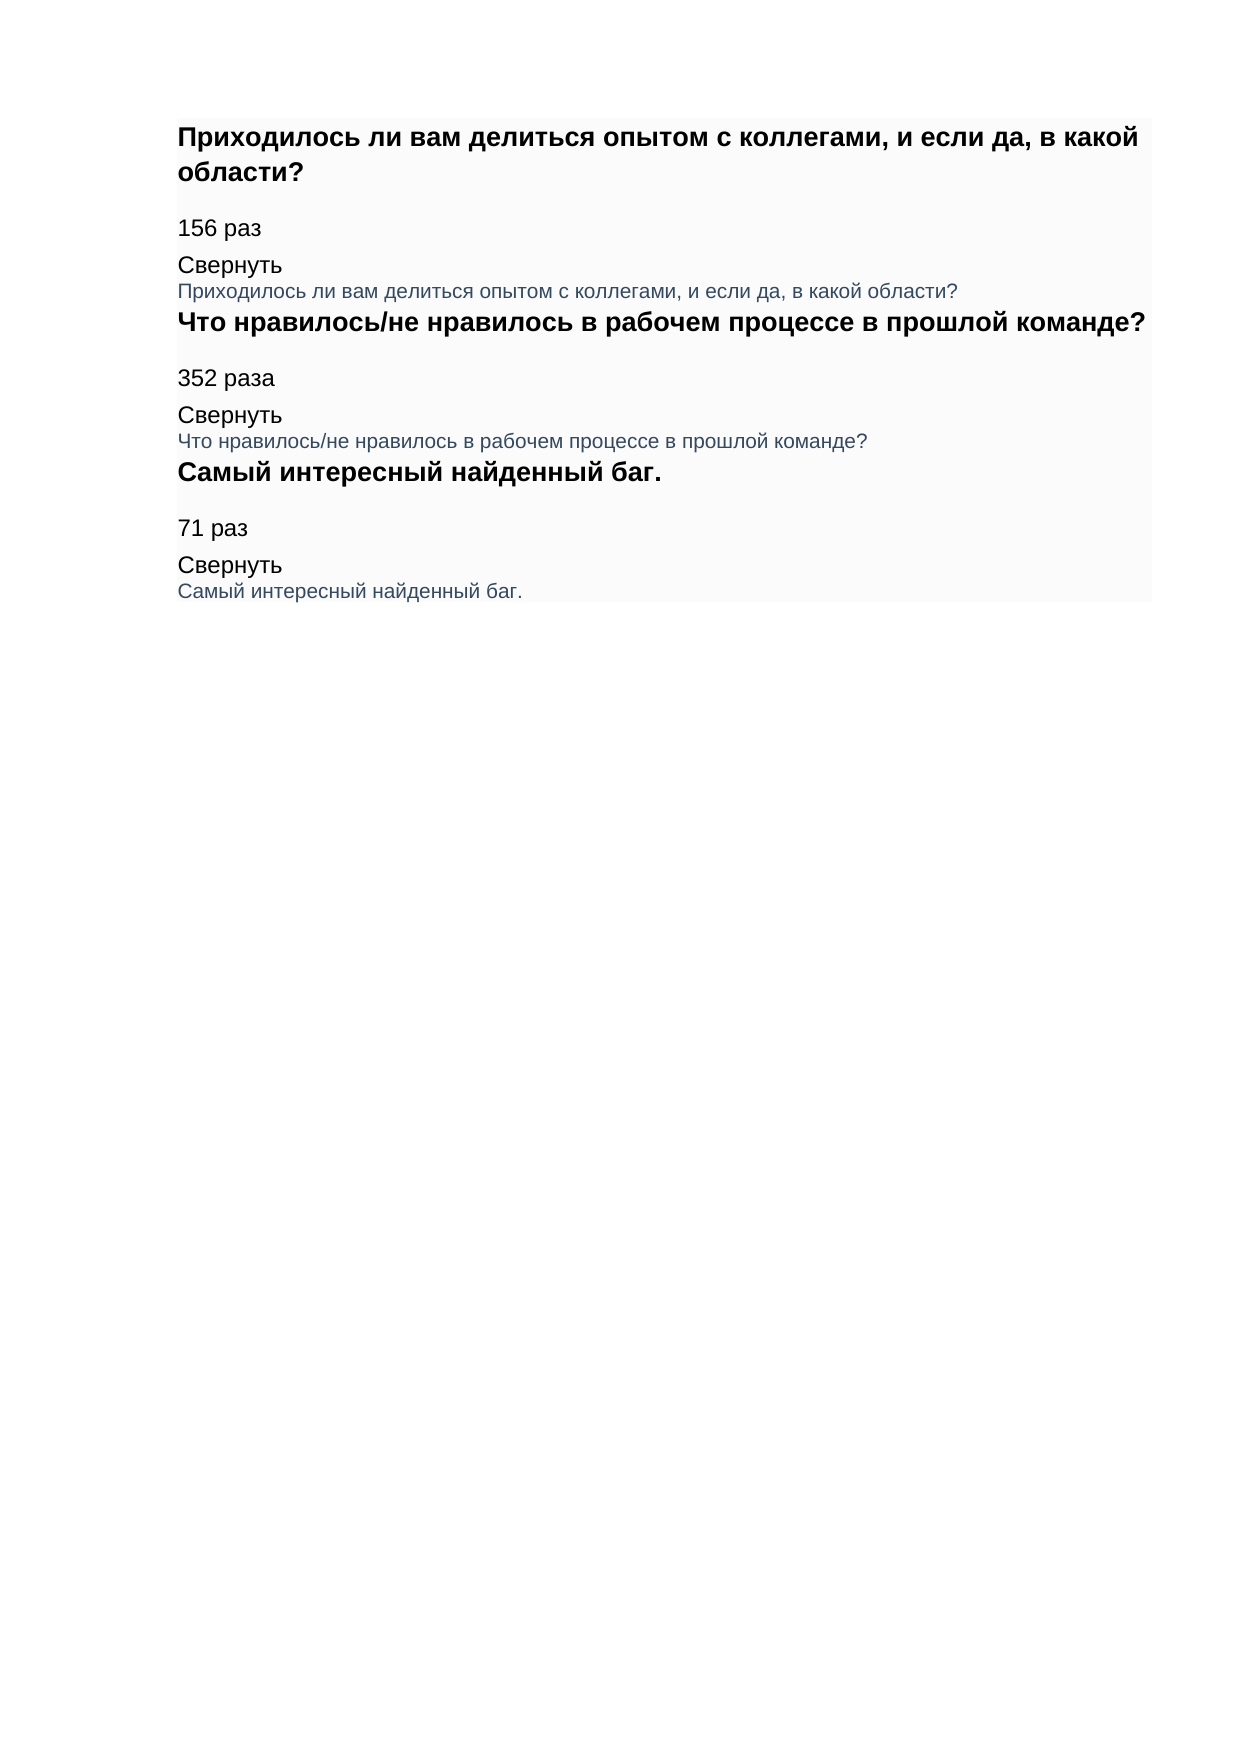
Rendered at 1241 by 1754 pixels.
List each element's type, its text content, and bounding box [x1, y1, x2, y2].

text Свернуть [177, 541, 1152, 578]
text Свернуть [177, 391, 1152, 428]
text Самый интересный найденный баг. [177, 452, 1152, 487]
text 156 раз [177, 203, 1152, 241]
text Приходилось ли вам делиться опытом с коллегами, и если да, в какой области? [177, 278, 1152, 302]
text Самый интересный найденный баг. [177, 578, 1152, 602]
text Свернуть [177, 241, 1152, 278]
text 352 раза [177, 353, 1152, 391]
text Что нравилось/не нравилось в рабочем процессе в прошлой команде? [177, 302, 1152, 337]
text 71 раз [177, 503, 1152, 541]
text Приходилось ли вам делиться опытом с коллегами, и если да, в какой области? [177, 118, 1152, 187]
text Что нравилось/не нравилось в рабочем процессе в прошлой команде? [177, 428, 1152, 452]
